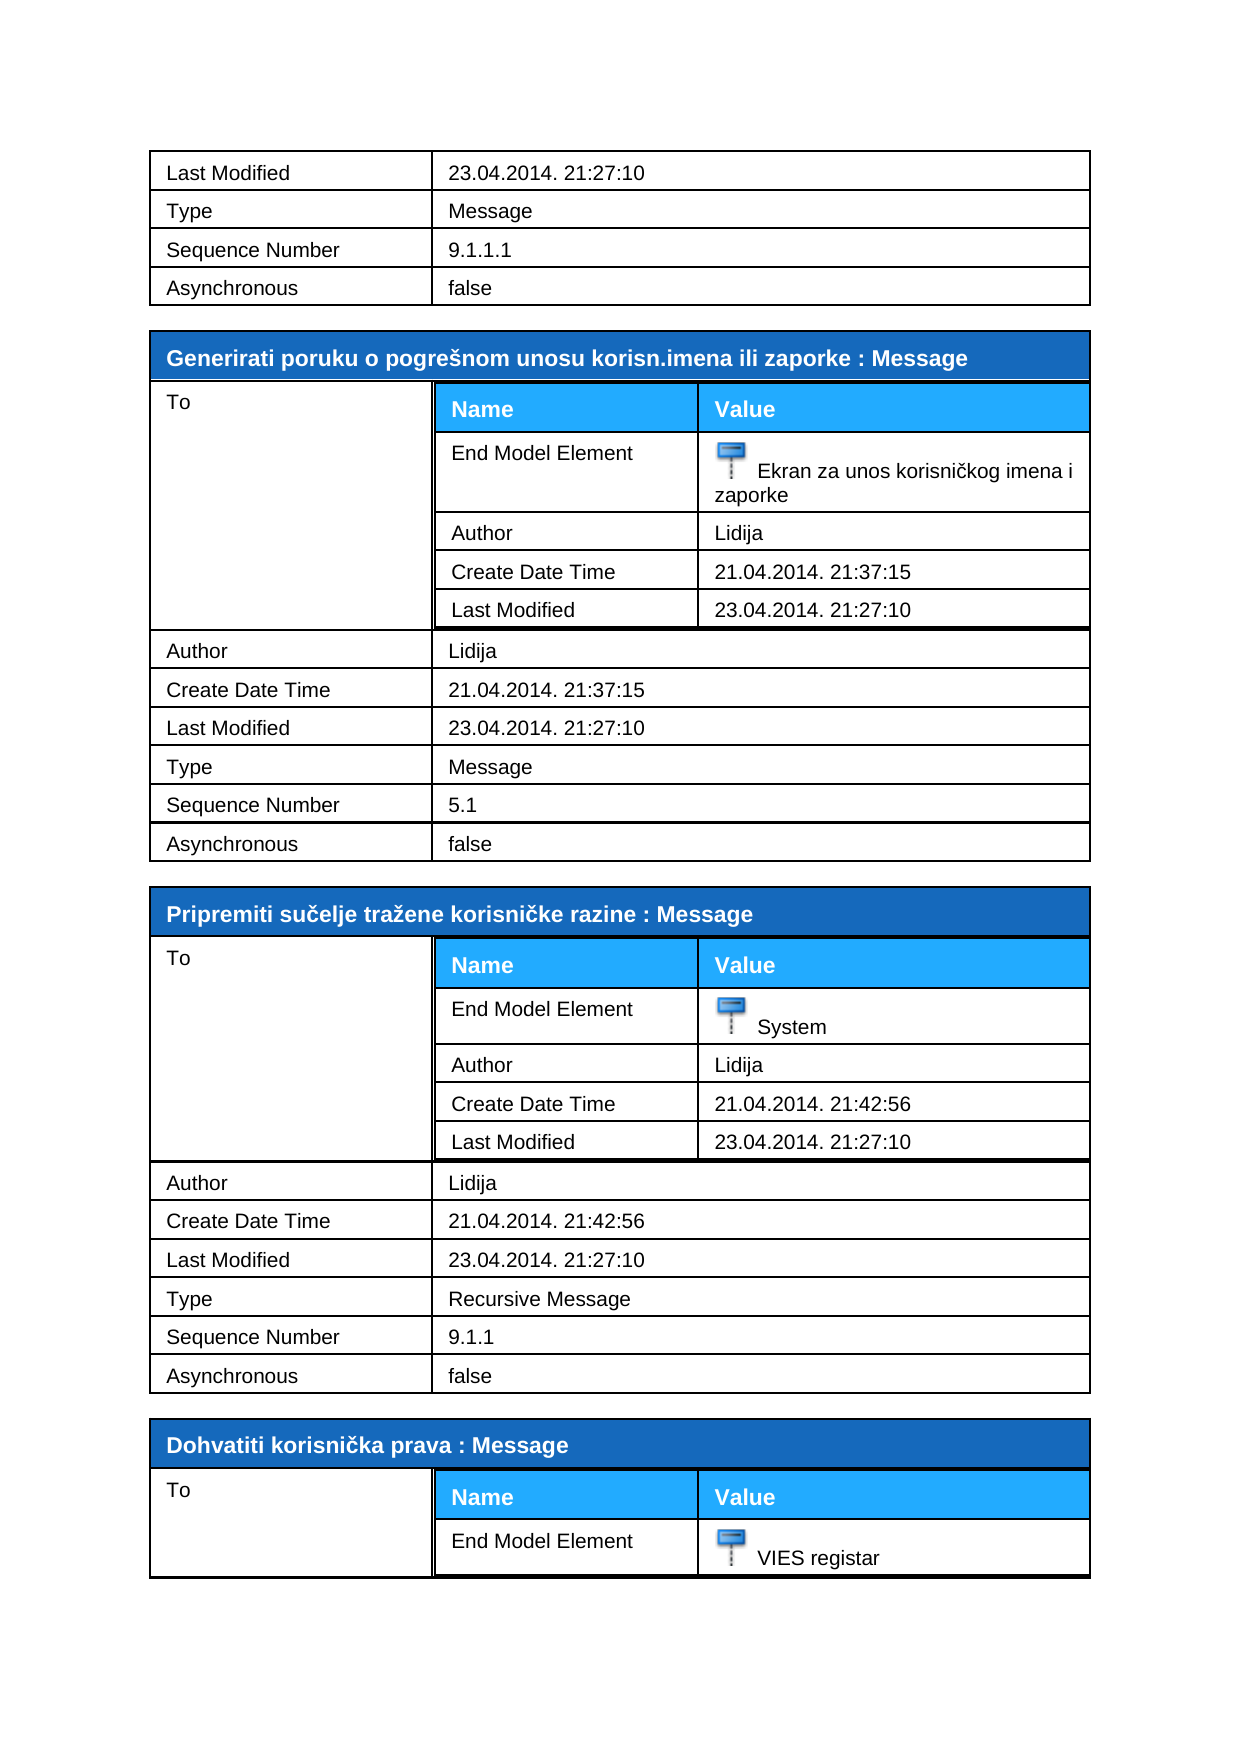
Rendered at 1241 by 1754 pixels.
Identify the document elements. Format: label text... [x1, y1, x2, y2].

table_cell [436, 551, 697, 588]
table_cell [436, 590, 697, 626]
table_cell Message [433, 191, 1089, 227]
table_cell Last Modified [151, 708, 431, 744]
table_cell Type [151, 746, 431, 783]
table_cell To [151, 1469, 431, 1576]
table_cell [699, 1045, 1089, 1081]
table_cell [436, 513, 697, 549]
table_cell Sequence Number [151, 1317, 431, 1353]
table_cell Create Date Time [151, 1201, 431, 1237]
table_cell [699, 590, 1089, 626]
table_cell 21.04.2014. 21:37:15 [433, 669, 1089, 706]
table_cell false [433, 824, 1089, 860]
table_cell Sequence Number [151, 785, 431, 821]
table_cell 9.1.1 [433, 1317, 1089, 1353]
table_cell 9.1.1.1 [433, 229, 1089, 266]
picture [714, 997, 752, 1034]
table_cell To [151, 937, 431, 1160]
table_cell 21.04.2014. 21:42:56 [433, 1201, 1089, 1237]
table_cell [699, 989, 1089, 1043]
table_cell [436, 1122, 697, 1158]
table_cell Asynchronous [151, 824, 431, 860]
picture [714, 441, 752, 479]
table_cell Lidija [433, 631, 1089, 667]
table_cell [699, 551, 1089, 588]
table_cell 23.04.2014. 21:27:10 [433, 152, 1089, 188]
table_cell false [433, 268, 1089, 304]
picture [714, 1528, 752, 1566]
table_cell Create Date Time [151, 669, 431, 706]
table_cell [436, 1045, 697, 1081]
table_header Generirati poruku o pogrešnom unosu korisn.imena ili zaporke : Message [151, 332, 1089, 379]
table_cell Recursive Message [433, 1278, 1089, 1314]
table_cell [436, 1083, 697, 1120]
table_cell To [151, 382, 431, 629]
table_cell [699, 513, 1089, 549]
table_cell 5.1 [433, 785, 1089, 821]
table_cell false [433, 1355, 1089, 1392]
table_cell Sequence Number [151, 229, 431, 266]
table_cell Last Modified [151, 152, 431, 188]
table_cell Asynchronous [151, 1355, 431, 1392]
table_cell Author [151, 1163, 431, 1199]
table_cell [699, 1122, 1089, 1158]
table_cell [699, 1520, 1089, 1574]
table_cell Author [151, 631, 431, 667]
table_cell [436, 1520, 697, 1574]
table_header Dohvatiti korisnička prava : Message [151, 1420, 1089, 1467]
table_cell [436, 989, 697, 1043]
table_cell Type [151, 1278, 431, 1314]
table_cell [436, 433, 697, 511]
table_header Pripremiti sučelje tražene korisničke razine : Message [151, 888, 1089, 935]
table_cell [699, 433, 1089, 511]
table_cell Asynchronous [151, 268, 431, 304]
table_cell 23.04.2014. 21:27:10 [433, 1240, 1089, 1276]
table_cell Lidija [433, 1163, 1089, 1199]
table_cell Last Modified [151, 1240, 431, 1276]
table_cell Message [433, 746, 1089, 783]
table_cell 23.04.2014. 21:27:10 [433, 708, 1089, 744]
table_cell Type [151, 191, 431, 227]
table_cell [699, 1083, 1089, 1120]
